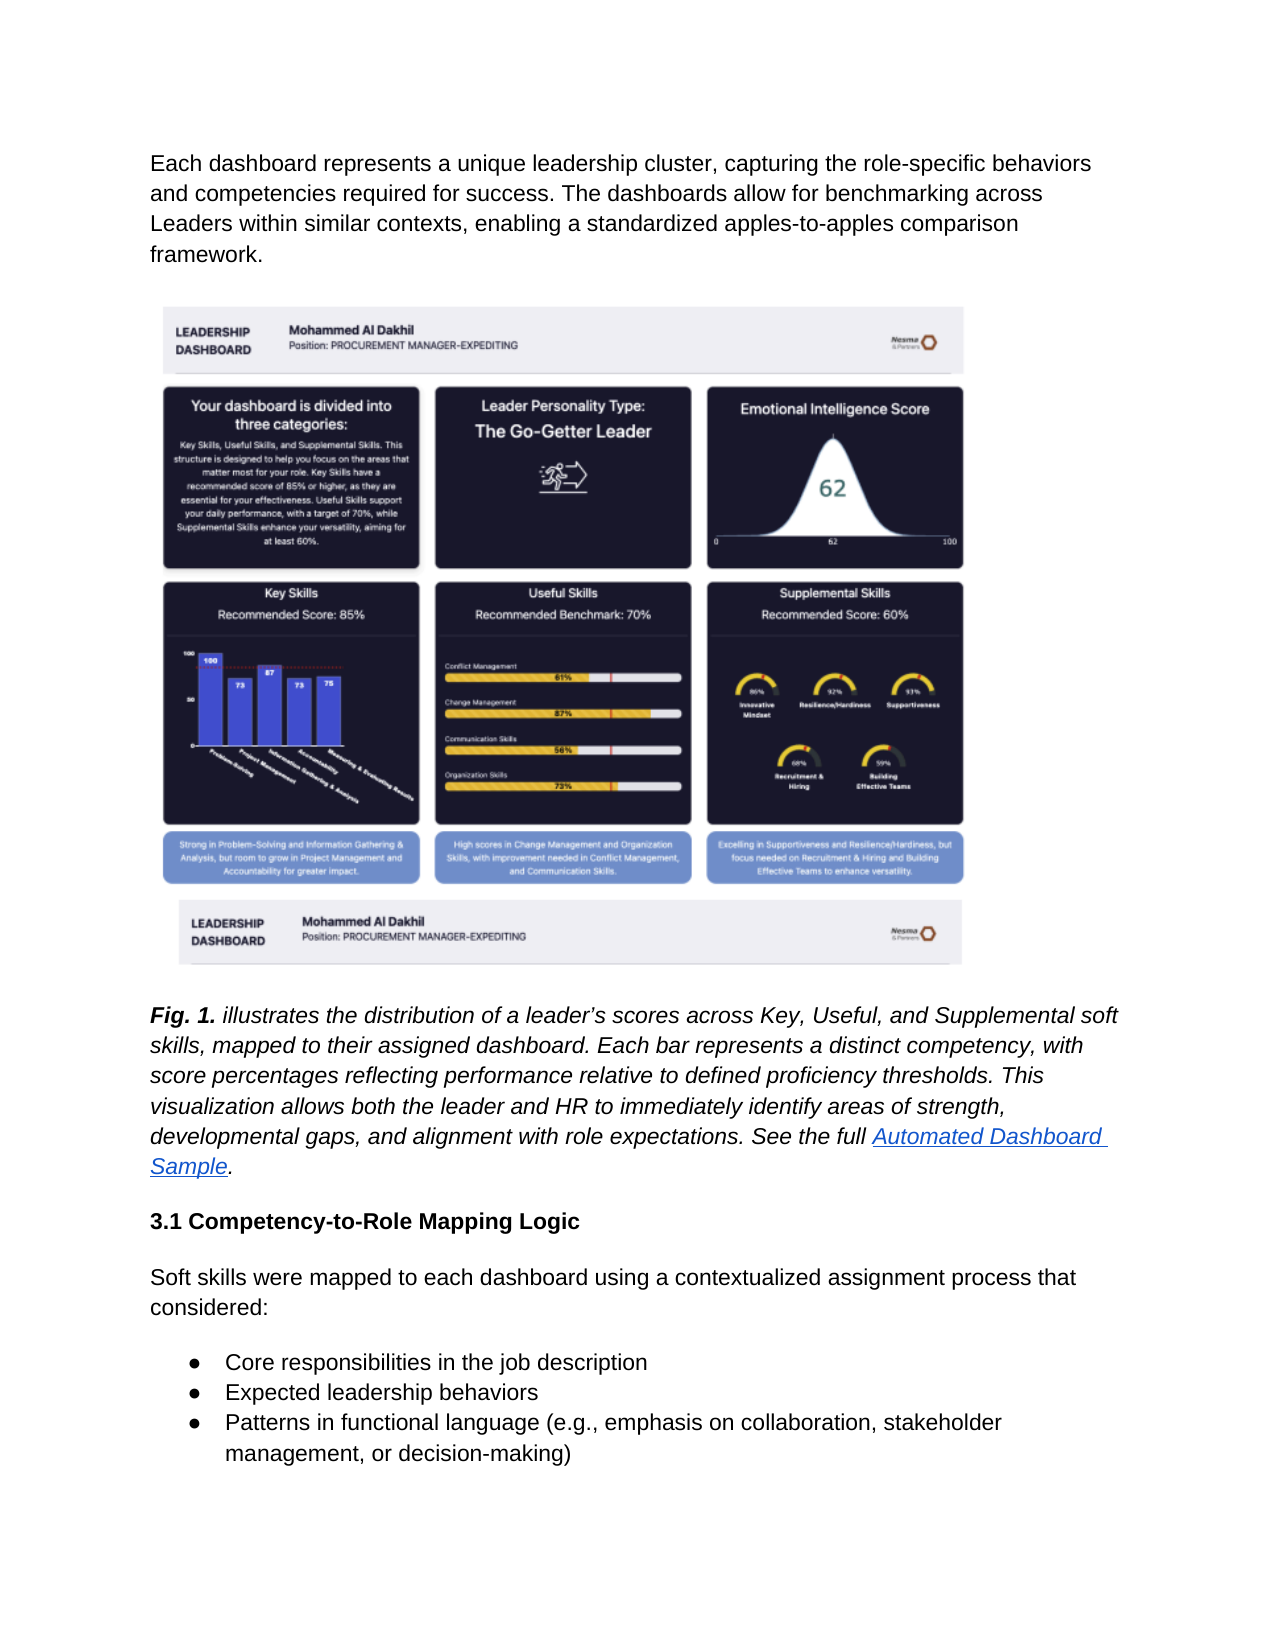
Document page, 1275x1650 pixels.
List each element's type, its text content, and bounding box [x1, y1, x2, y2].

list Expected leadership behaviors [187, 1379, 1125, 1405]
text Fig. 1. illustrates the distribution of a leader’s scores across Key, Useful, and Supplemental soft skills, mapped to their assigned dashboard. Each bar represents a distinct competency, with score percentages reflecting performance relative to defined proficiency thresholds. This visualization allows both the leader and HR to immediately identify areas of strength, developmental gaps, and alignment with role expectations. See the full Automated Dashboard Sample. [150, 1002, 1125, 1179]
text Each dashboard represents a unique leadership cluster, capturing the role-specific behaviors and competencies required for success. The dashboards allow for benchmarking across Leaders within similar contexts, enabling a standardized apples-to-apples comparison framework. [150, 150, 1125, 267]
text Soft skills were mapped to each dashboard using a contextualized assignment process that considered: [150, 1263, 1125, 1320]
subtitle 3.1 Competency-to-Role Mapping Logic [150, 1208, 1125, 1234]
list Core responsibilities in the job description [187, 1349, 1125, 1375]
picture [150, 295, 970, 974]
list Patterns in functional language (e.g., emphasis on collaboration, stakeholder management, or decision-making) [187, 1409, 1125, 1466]
